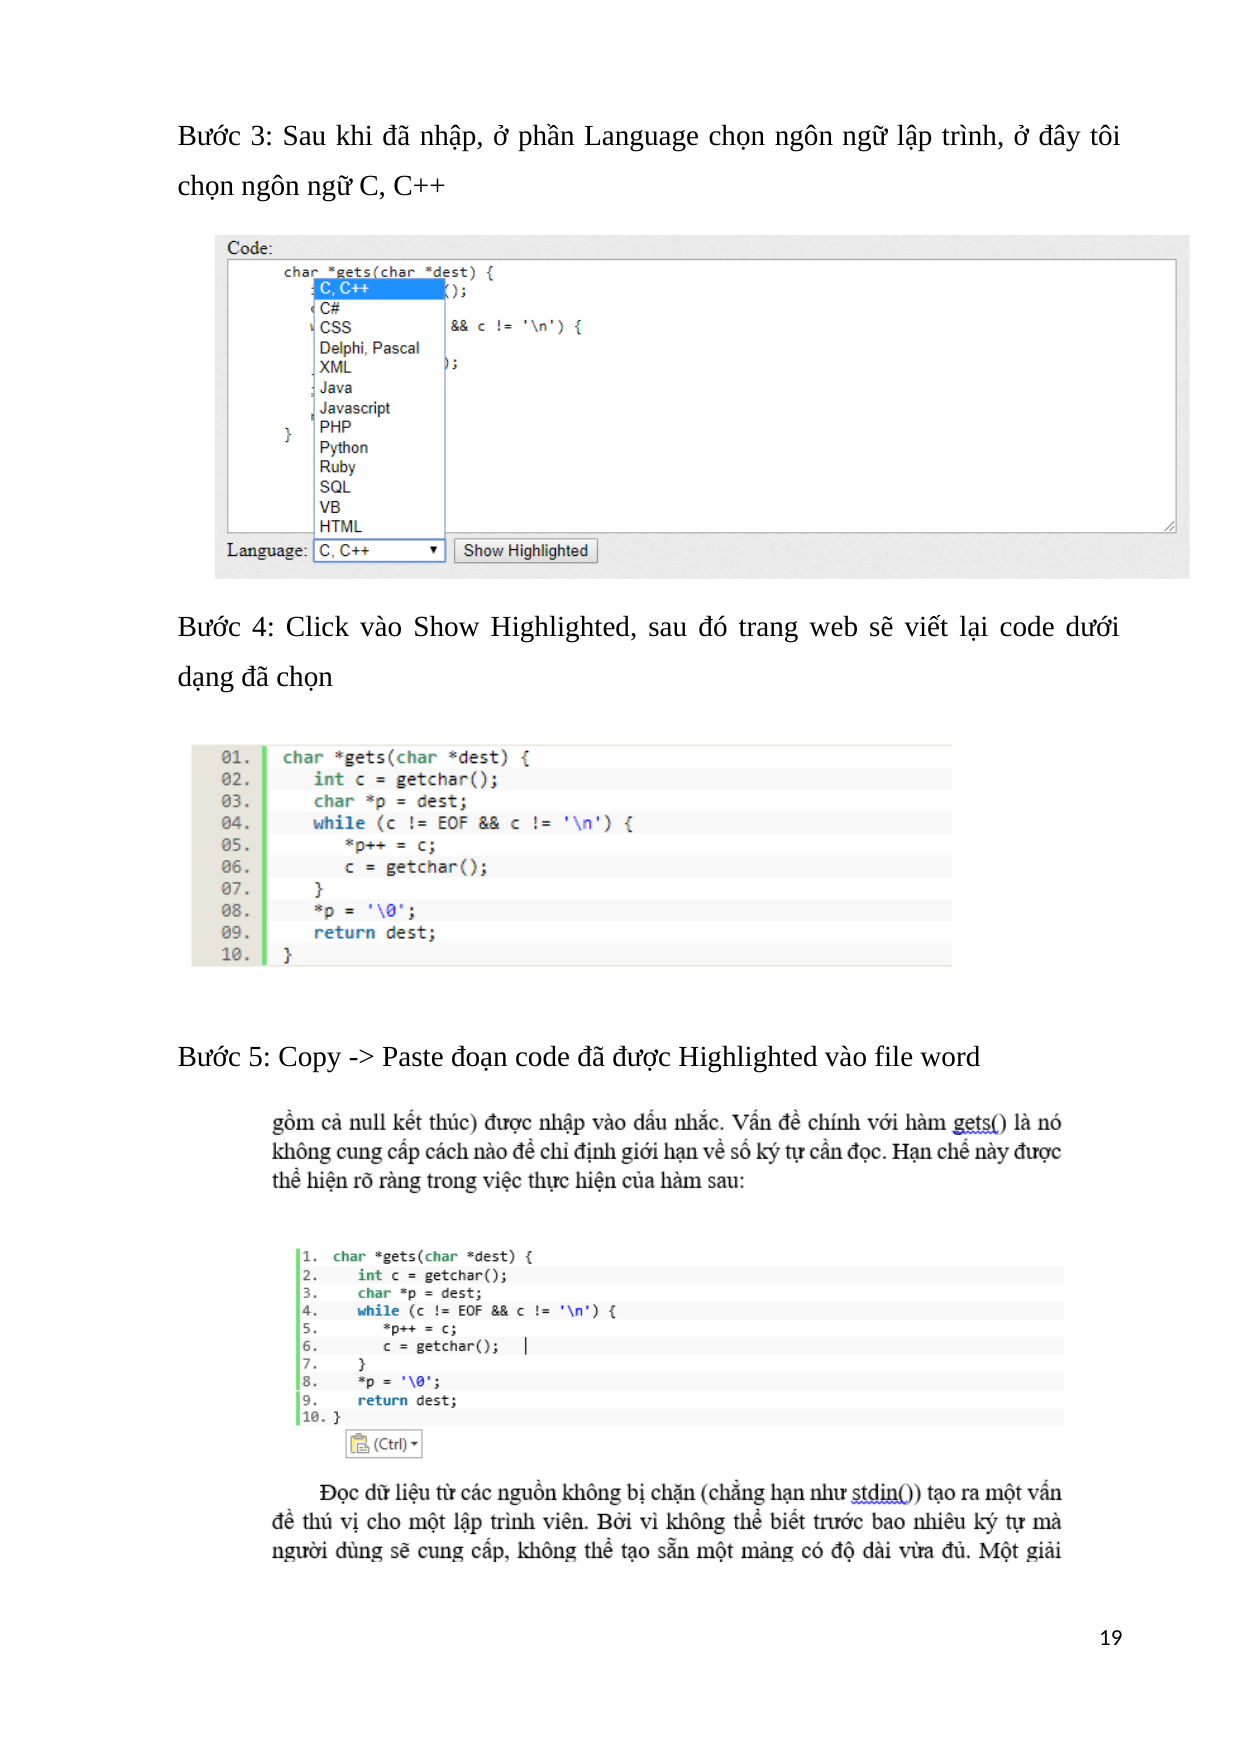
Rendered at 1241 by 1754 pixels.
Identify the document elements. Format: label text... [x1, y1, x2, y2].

picture [214, 235, 1190, 579]
text Bước 5: Copy -> Paste đoạn code đã được Highlighted vào file word [177, 1039, 1122, 1073]
text Bước 4: Click vào Show Highlighted, sau đó trang web sẽ viết lại code dưới dạng đã chọn [177, 609, 1122, 693]
text Bước 3: Sau khi đã nhập, ở phần Language chọn ngôn ngữ lập trình, ở đây tôi chọn ngôn ngữ C, C++ [177, 118, 1122, 202]
picture [184, 726, 953, 1006]
picture [214, 1106, 1116, 1562]
